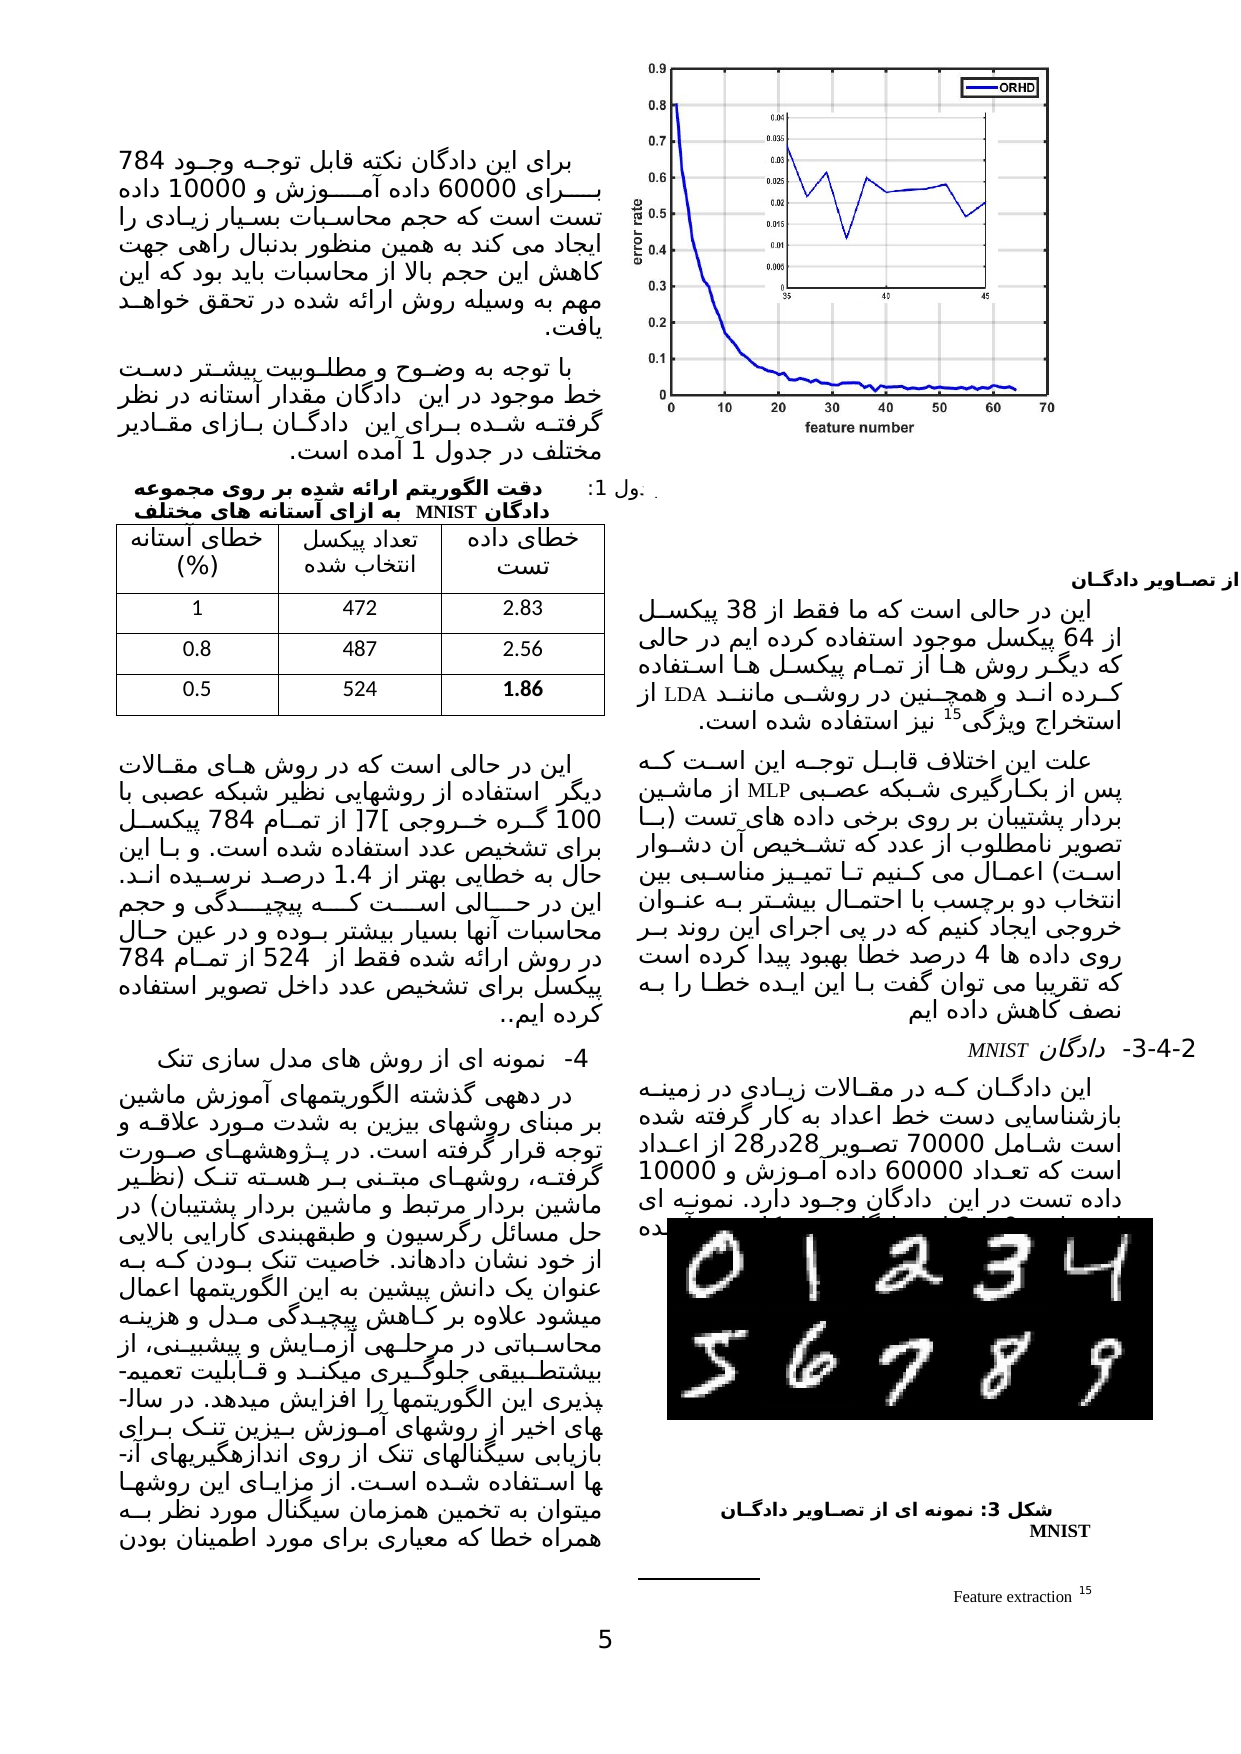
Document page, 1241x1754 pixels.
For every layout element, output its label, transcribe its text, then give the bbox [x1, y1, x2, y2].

text این در حالی است که در روش های مقالات دیگر استفاده از روشهایی نظیر شبکه عصبی با 100 گره خروجی ]7[ از تمام 784 پیکسل برای تشخیص عدد استفاده شده است. و با این حال به خطایی بهتر از 1.4 درصد نرسیده اند. این در حالی است که پیچیدگی و حجم محاسبات آنها بسیار بیشتر بوده و در عین حال در روش ارائه شده فقط از 524 از تمام 784 پیکسل برای تشخیص عدد داخل تصویر استفاده کرده ایم.. [118, 751, 602, 1028]
text این در حالی است که ما فقط از 38 پیکسل از 64 پیکسل موجود استفاده کرده ایم در حالی که دیگر روش ها از تمام پیکسل ها استفاده کرده اند و همچنین در روشی مانند LDA از استخراج ویژگی نیز استفاده شده است. [638, 597, 1122, 735]
picture [667, 1218, 1153, 1420]
table_header تعداد پیکسل انتخاب شده [279, 525, 441, 593]
table_cell 1 [117, 594, 278, 633]
table_cell 0.5 [117, 675, 278, 715]
text این دادگان که در مقالات زیادی در زمینه بازشناسایی دست خط اعداد به کار گرفته شده است شامل 70000 تصویر 28در28 از اعداد است که تعداد 60000 داده آموزش و 10000 داده تست در این دادگان وجود دارد. نمونه ای از تصاویر 0 تا 9 این دادگان در شکل زیر آمده است.]6[ [638, 1075, 1122, 1269]
table_cell 1.86 [442, 675, 604, 715]
table_cell 2.56 [442, 634, 604, 674]
subtitle نمونه ای از روش های مدل سازی تنک [118, 1045, 602, 1073]
table_header خطای داده تست [442, 525, 604, 593]
table_header خطای آستانه (%) [117, 525, 278, 593]
text با توجه به وضوح و مطلوبیت بیشتر دست خط موجود در این دادگان مقدار آستانه در نظر گرفته شده برای این دادگان بازای مقادیر مختلف در جدول 1 آمده است. [118, 354, 602, 465]
table_cell 472 [279, 594, 441, 633]
picture [607, 37, 1092, 455]
subtitle دادگان MNIST [638, 1037, 1122, 1062]
list دقت الگوریتم ارائه شده بر روی مجموعه دادگان MNIST به ازای آستانه های مختلف [118, 477, 602, 524]
text برای این دادگان نکته قابل توجه وجود 784 برای 60000 داده آموزش و 10000 داده تست است که حجم محاسبات بسیار زیادی را ایجاد می کند به همین منظور بدنبال راهی جهت کاهش این حجم بالا از محاسبات باید بود که این مهم به وسیله روش ارائه شده در تحقق خواهد یافت. [118, 148, 602, 342]
table_cell 524 [279, 675, 441, 715]
text علت این اختلاف قابل توجه این است که پس از بکارگیری شبکه عصبی MLP از ماشین بردار پشتیبان بر روی برخی داده های تست (با تصویر نامطلوب از عدد که تشخیص آن دشوار است) اعمال می کنیم تا تمییز مناسبی بین انتخاب دو برچسب با احتمال بیشتر به عنوان خروجی ایجاد کنیم که در پی اجرای این روند بر روی داده ها 4 درصد خطا بهبود پیدا کرده است که تقریبا می توان گفت با این ایده خطا را به نصف کاهش داده ایم [638, 748, 1122, 1025]
table_cell 487 [279, 634, 441, 674]
table_cell 2.83 [442, 594, 604, 633]
table_cell 0.8 [117, 634, 278, 674]
